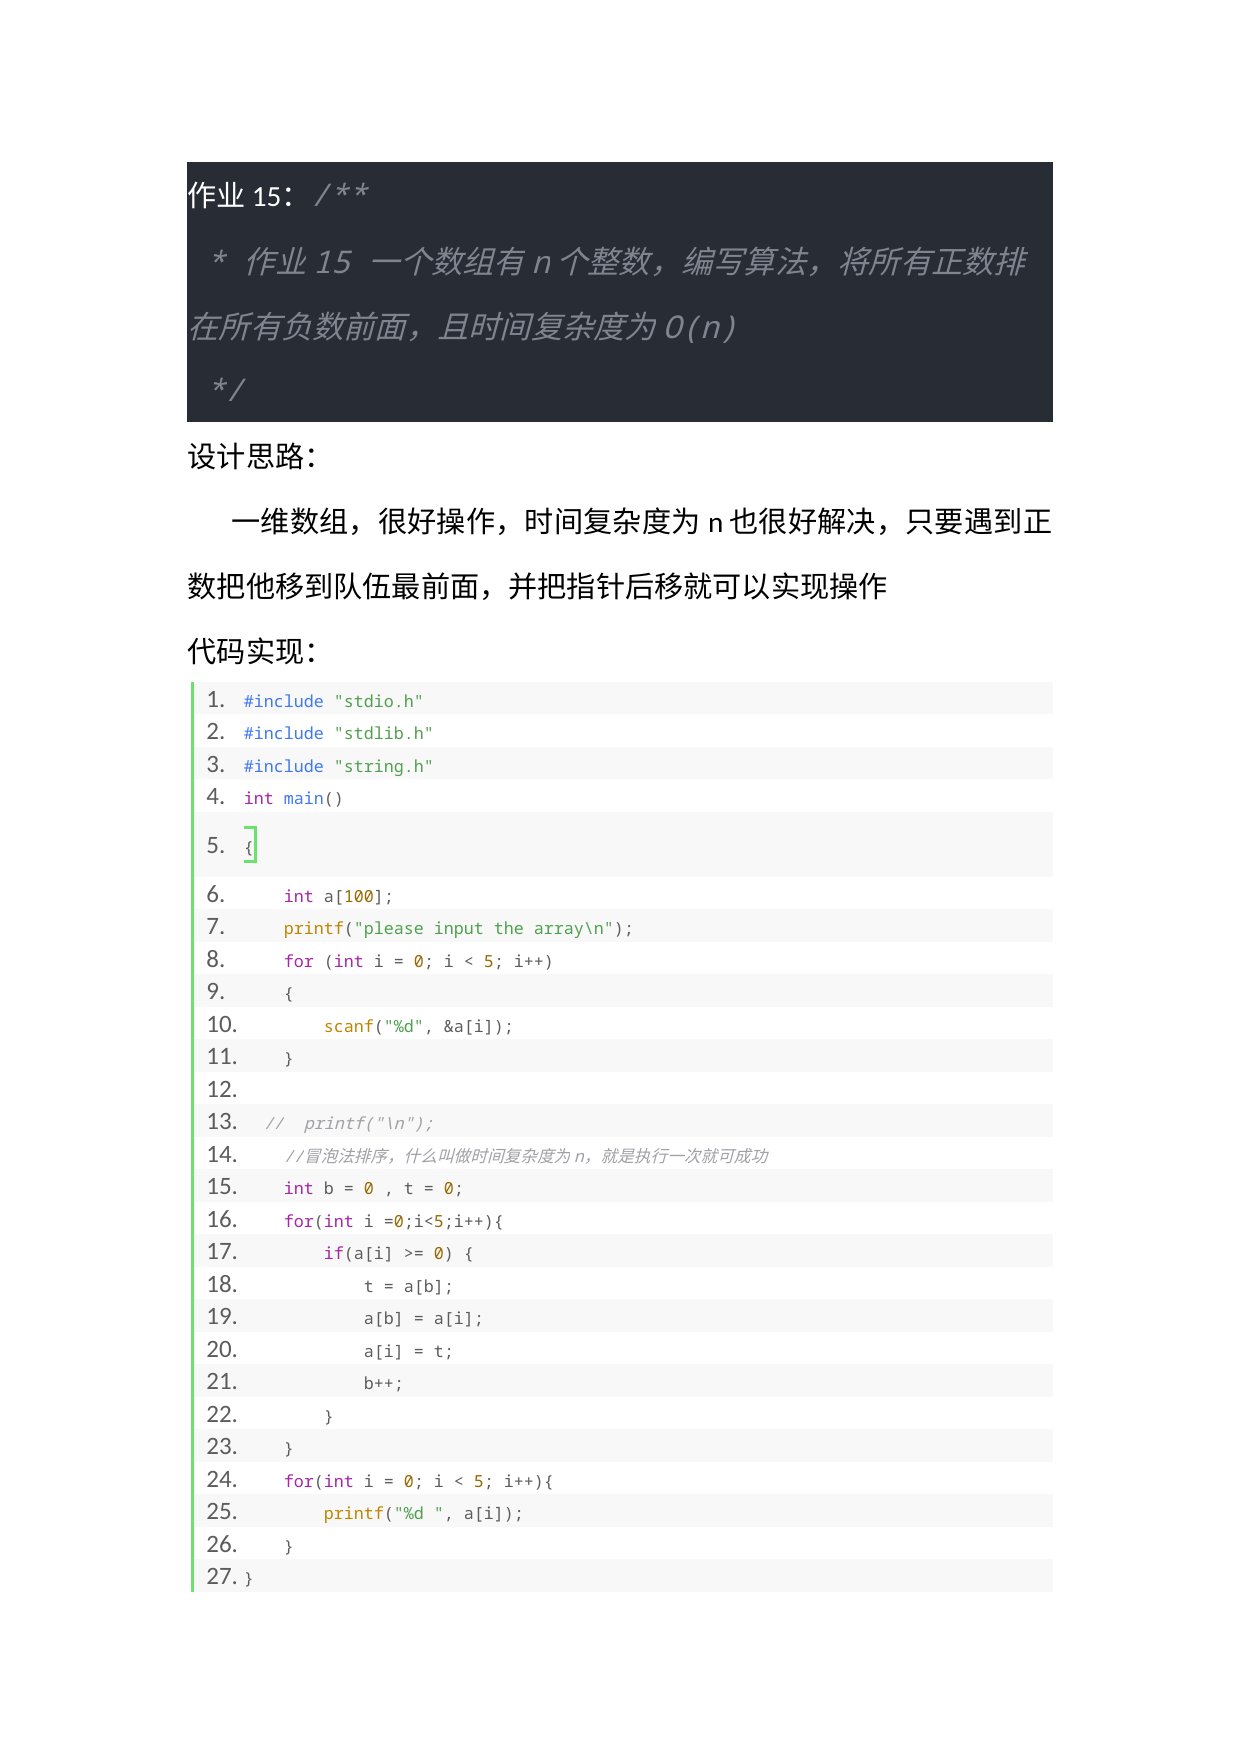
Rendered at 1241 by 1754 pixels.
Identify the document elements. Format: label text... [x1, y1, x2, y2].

text 设计思路： [187, 422, 1053, 487]
list int b = 0 , t = 0; [194, 1169, 1053, 1202]
list } [194, 1039, 1053, 1072]
list for (int i = 0; i < 5; i++) [194, 942, 1053, 974]
list t = a[b]; [194, 1267, 1053, 1299]
list for(int i = 0; i < 5; i++){ [194, 1462, 1053, 1494]
list { [194, 974, 1053, 1007]
list //冒泡法排序，什么叫做时间复杂度为n，就是执行一次就可成功 [194, 1137, 1053, 1169]
list } [194, 1429, 1053, 1462]
text 一维数组，很好操作，时间复杂度为n也很好解决，只要遇到正数把他移到队伍最前面，并把指针后移就可以实现操作 [187, 487, 1053, 617]
list int a[100]; [194, 877, 1053, 909]
list } [194, 1527, 1053, 1559]
list int main() [194, 779, 1053, 812]
text 代码实现： [187, 617, 1053, 682]
list #include "stdlib.h" [194, 714, 1053, 747]
text 作业15：/** [187, 162, 1053, 227]
list } [194, 1559, 1053, 1592]
list a[i] = t; [194, 1332, 1053, 1364]
list #include "stdio.h" [194, 682, 1053, 714]
text * 作业15 一个数组有n个整数，编写算法，将所有正数排在所有负数前面，且时间复杂度为O(n) [187, 227, 1053, 357]
list for(int i =0;i<5;i++){ [194, 1202, 1053, 1234]
list } [194, 1397, 1053, 1429]
list scanf("%d", &a[i]); [194, 1007, 1053, 1039]
text */ [187, 357, 1053, 422]
list b++; [194, 1364, 1053, 1397]
list { [194, 812, 1053, 877]
list printf("%d ", a[i]); [194, 1494, 1053, 1527]
list a[b] = a[i]; [194, 1299, 1053, 1332]
list if(a[i] >= 0) { [194, 1234, 1053, 1267]
list // printf("\n"); [194, 1104, 1053, 1137]
list #include "string.h" [194, 747, 1053, 779]
list printf("please input the array\n"); [194, 909, 1053, 942]
